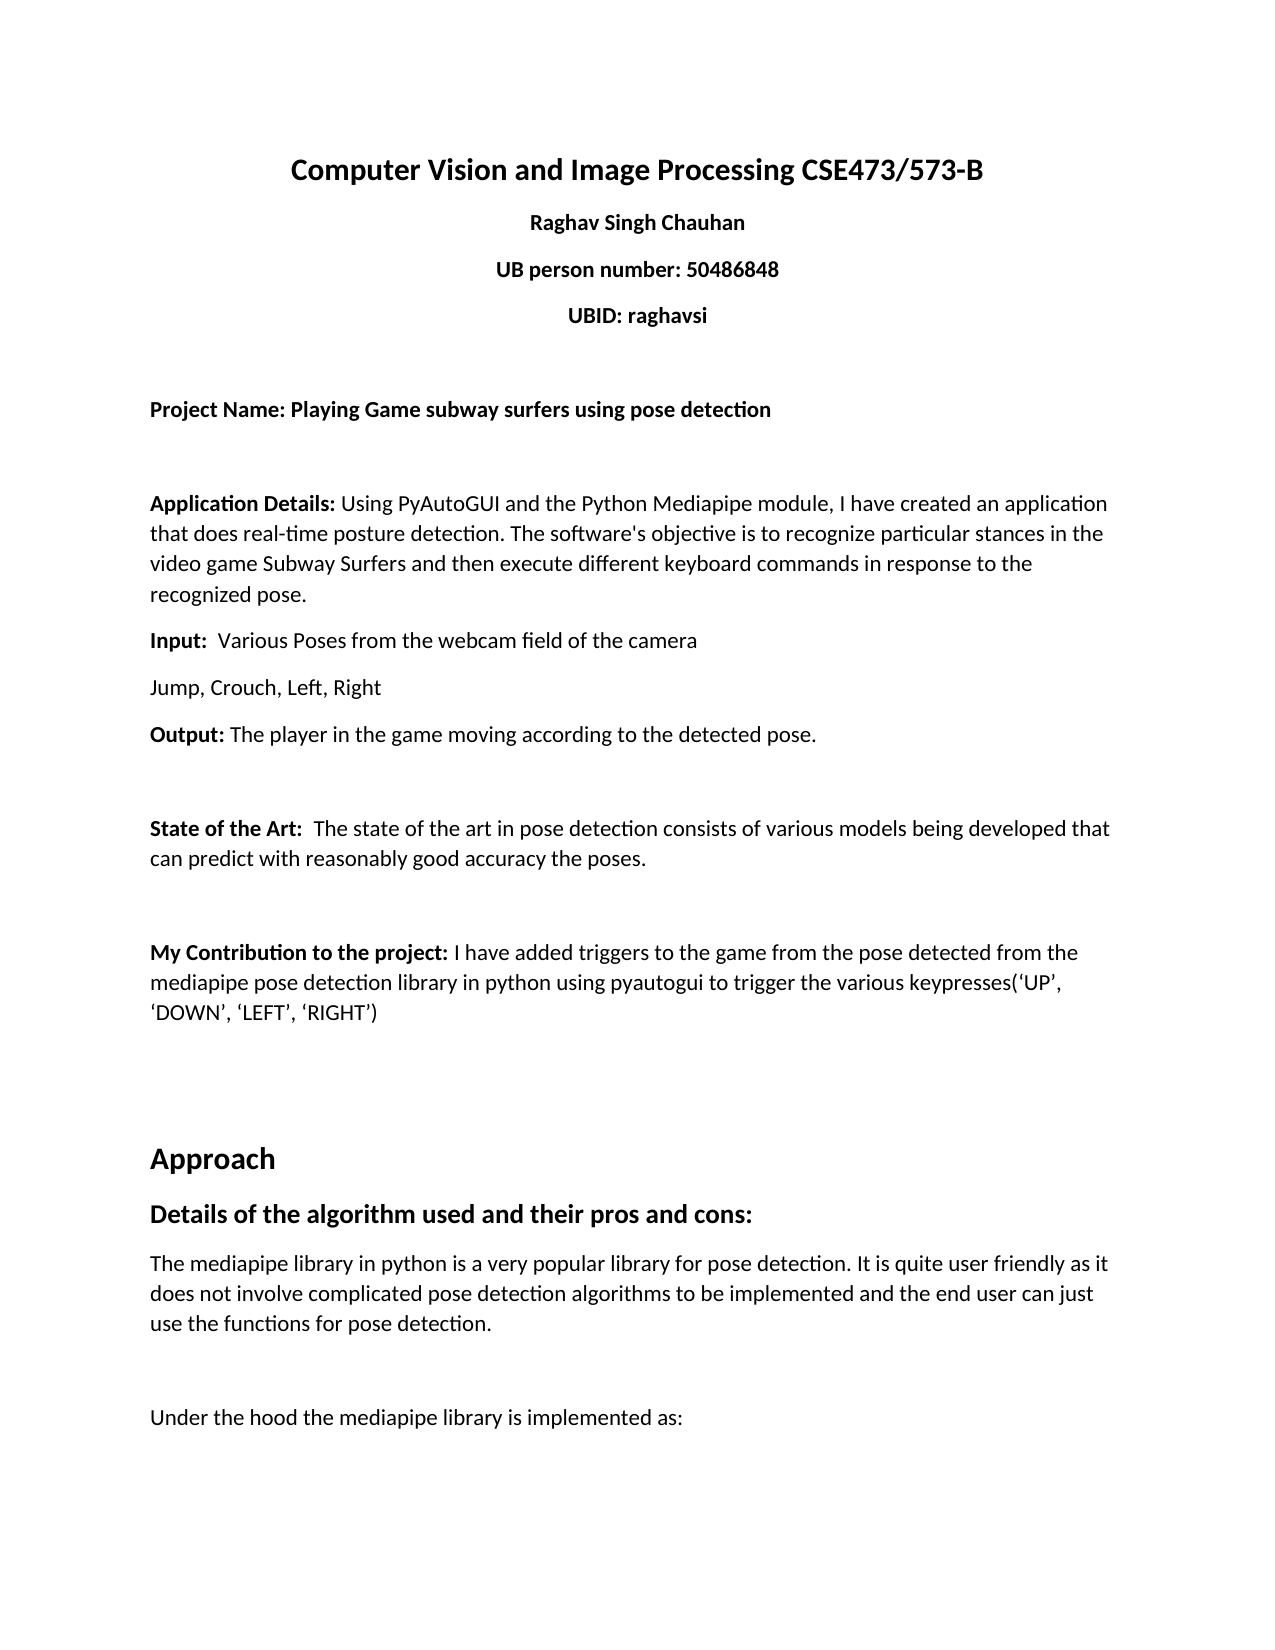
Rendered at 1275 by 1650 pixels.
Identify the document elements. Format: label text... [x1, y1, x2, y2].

text UBID: raghavsi [150, 302, 1125, 329]
text Application Details: Using PyAutoGUI and the Python Mediapipe module, I have created an application that does real-time posture detection. The software's objective is to recognize particular stances in the video game Subway Surfers and then execute different keyboard commands in response to the recognized pose. [150, 489, 1125, 608]
text Under the hood the mediapipe library is implemented as: [150, 1403, 1125, 1431]
text UB person number: 50486848 [150, 255, 1125, 283]
text Jump, Crouch, Left, Right [150, 673, 1125, 701]
text Computer Vision and Image Processing CSE473/573-B [150, 150, 1125, 188]
text Output: The player in the game moving according to the detected pose. [150, 720, 1125, 748]
text My Contribution to the project: I have added triggers to the game from the pose detected from the mediapipe pose detection library in python using pyautogui to trigger the various keypresses(‘UP’, ‘DOWN’, ‘LEFT’, ‘RIGHT’) [150, 938, 1125, 1026]
text The mediapipe library in python is a very popular library for pose detection. It is quite user friendly as it does not involve complicated pose detection algorithms to be implemented and the end user can just use the functions for pose detection. [150, 1249, 1125, 1338]
text Approach [150, 1139, 1125, 1177]
text State of the Art: The state of the art in pose detection consists of various models being developed that can predict with reasonably good accuracy the poses. [150, 814, 1125, 872]
text Details of the algorithm used and their pros and cons: [150, 1197, 1125, 1230]
text Raghav Singh Chauhan [150, 208, 1125, 236]
text Input: Various Poses from the webcam field of the camera [150, 627, 1125, 654]
text Project Name: Playing Game subway surfers using pose detection [150, 395, 1125, 423]
